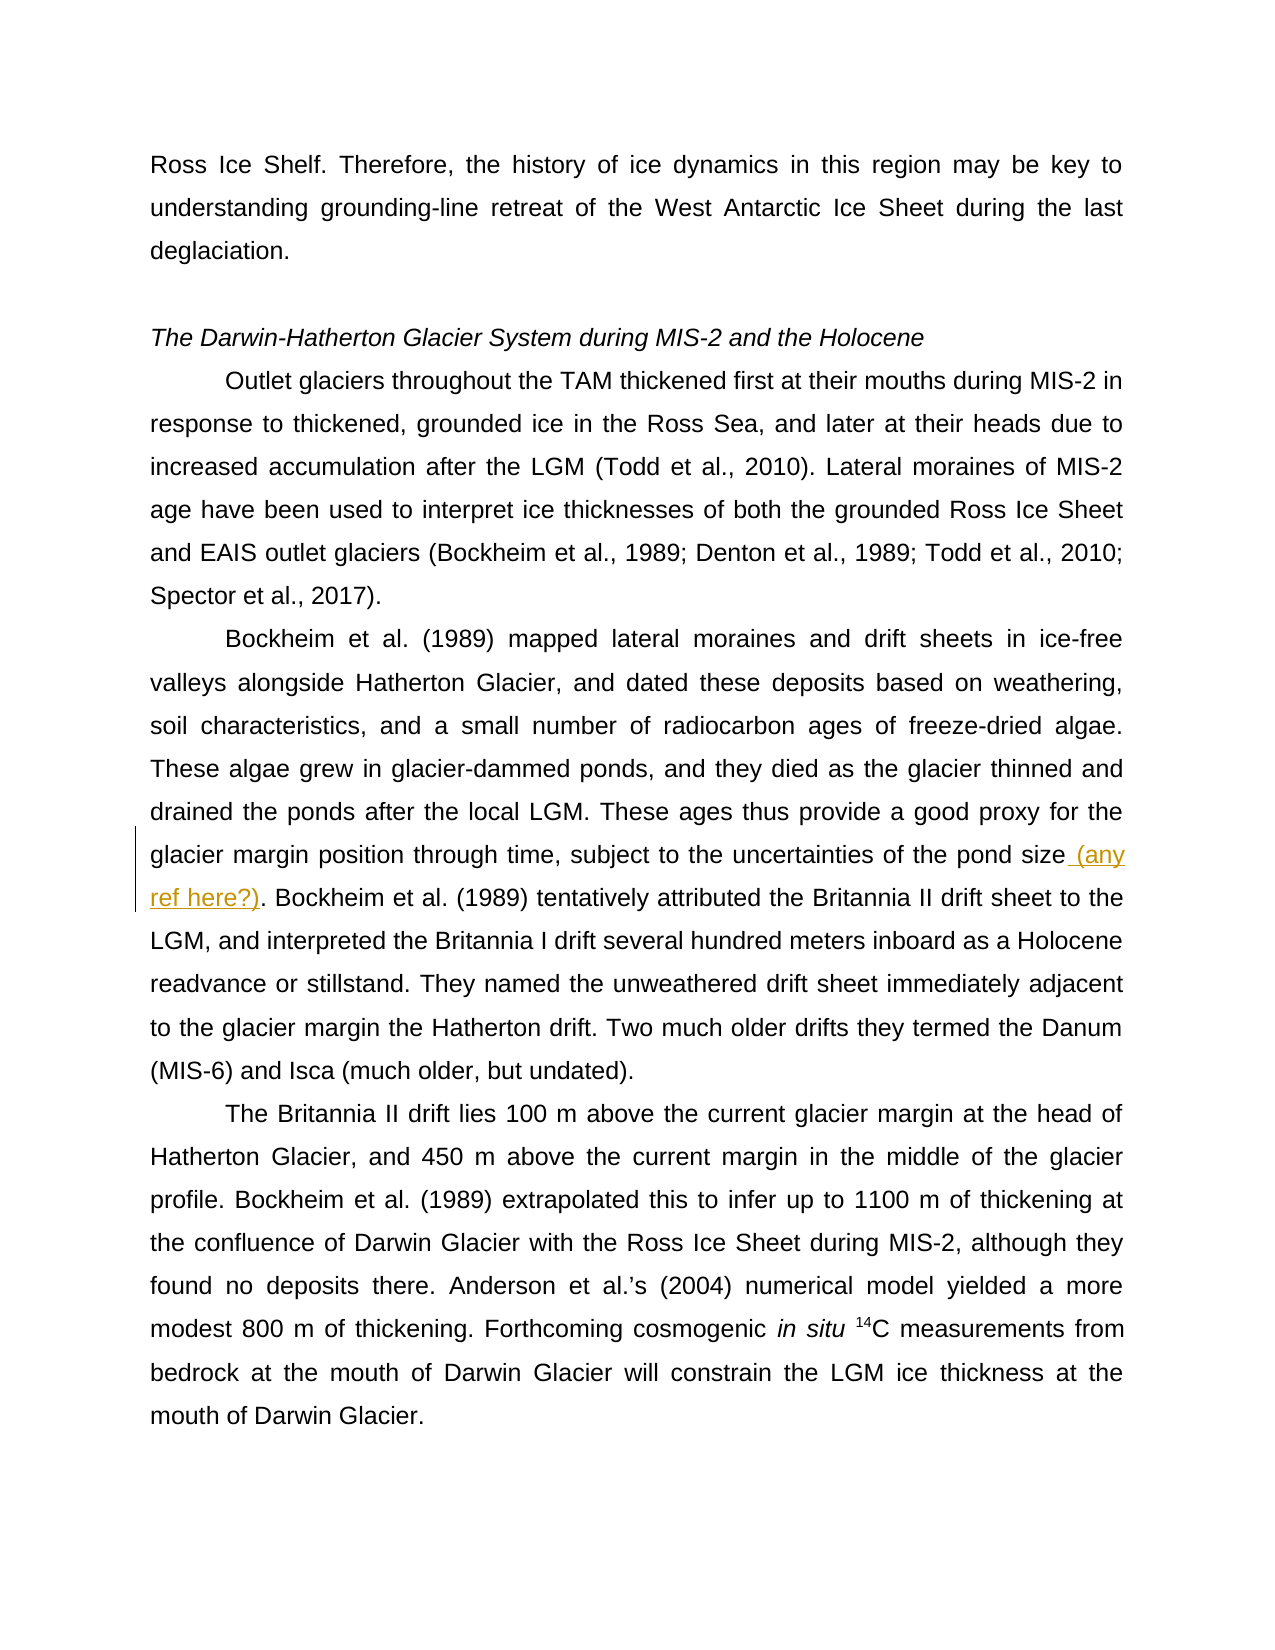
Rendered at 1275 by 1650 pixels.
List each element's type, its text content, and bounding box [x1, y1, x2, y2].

text The Darwin-Hatherton Glacier System during MIS-2 and the Holocene [150, 322, 1125, 351]
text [150, 150, 1125, 265]
text Bockheim et al. (1989) mapped lateral moraines and drift sheets in ice-free valleys alongside Hatherton Glacier, and dated these deposits based on weathering, soil characteristics, and a small number of radiocarbon ages of freeze-dried algae. These algae grew in glacier-dammed ponds, and they died as the glacier thinned and drained the ponds after the local LGM. These ages thus provide a good proxy for the glacier margin position through time, subject to the uncertainties of the pond size. Bockheim et al. (1989) tentatively attributed the Britannia II drift sheet to the LGM, and interpreted the Britannia I drift several hundred meters inboard as a Holocene readvance or stillstand. They named the unweathered drift sheet immediately adjacent to the glacier margin the Hatherton drift. Two much older drifts they termed the Danum (MIS-6) and Isca (much older, but undated). [150, 624, 1125, 1084]
text Outlet glaciers throughout the TAM thickened first at their mouths during MIS-2 in response to thickened, grounded ice in the Ross Sea, and later at their heads due to increased accumulation after the LGM (Todd et al., 2010). Lateral moraines of MIS-2 age have been used to interpret ice thicknesses of both the grounded Ross Ice Sheet and EAIS outlet glaciers (Bockheim et al., 1989; Denton et al., 1989; Todd et al., 2010; Spector et al., 2017). [150, 366, 1125, 610]
text The Britannia II drift lies 100 m above the current glacier margin at the head of Hatherton Glacier, and 450 m above the current margin in the middle of the glacier profile. Bockheim et al. (1989) extrapolated this to infer up to 1100 m of thickening at the confluence of Darwin Glacier with the Ross Ice Sheet during MIS-2, although they found no deposits there. Anderson et al.’s (2004) numerical model yielded a more modest 800 m of thickening. Forthcoming cosmogenic in situ 14C measurements from bedrock at the mouth of Darwin Glacier will constrain the LGM ice thickness at the mouth of Darwin Glacier. [150, 1099, 1125, 1429]
